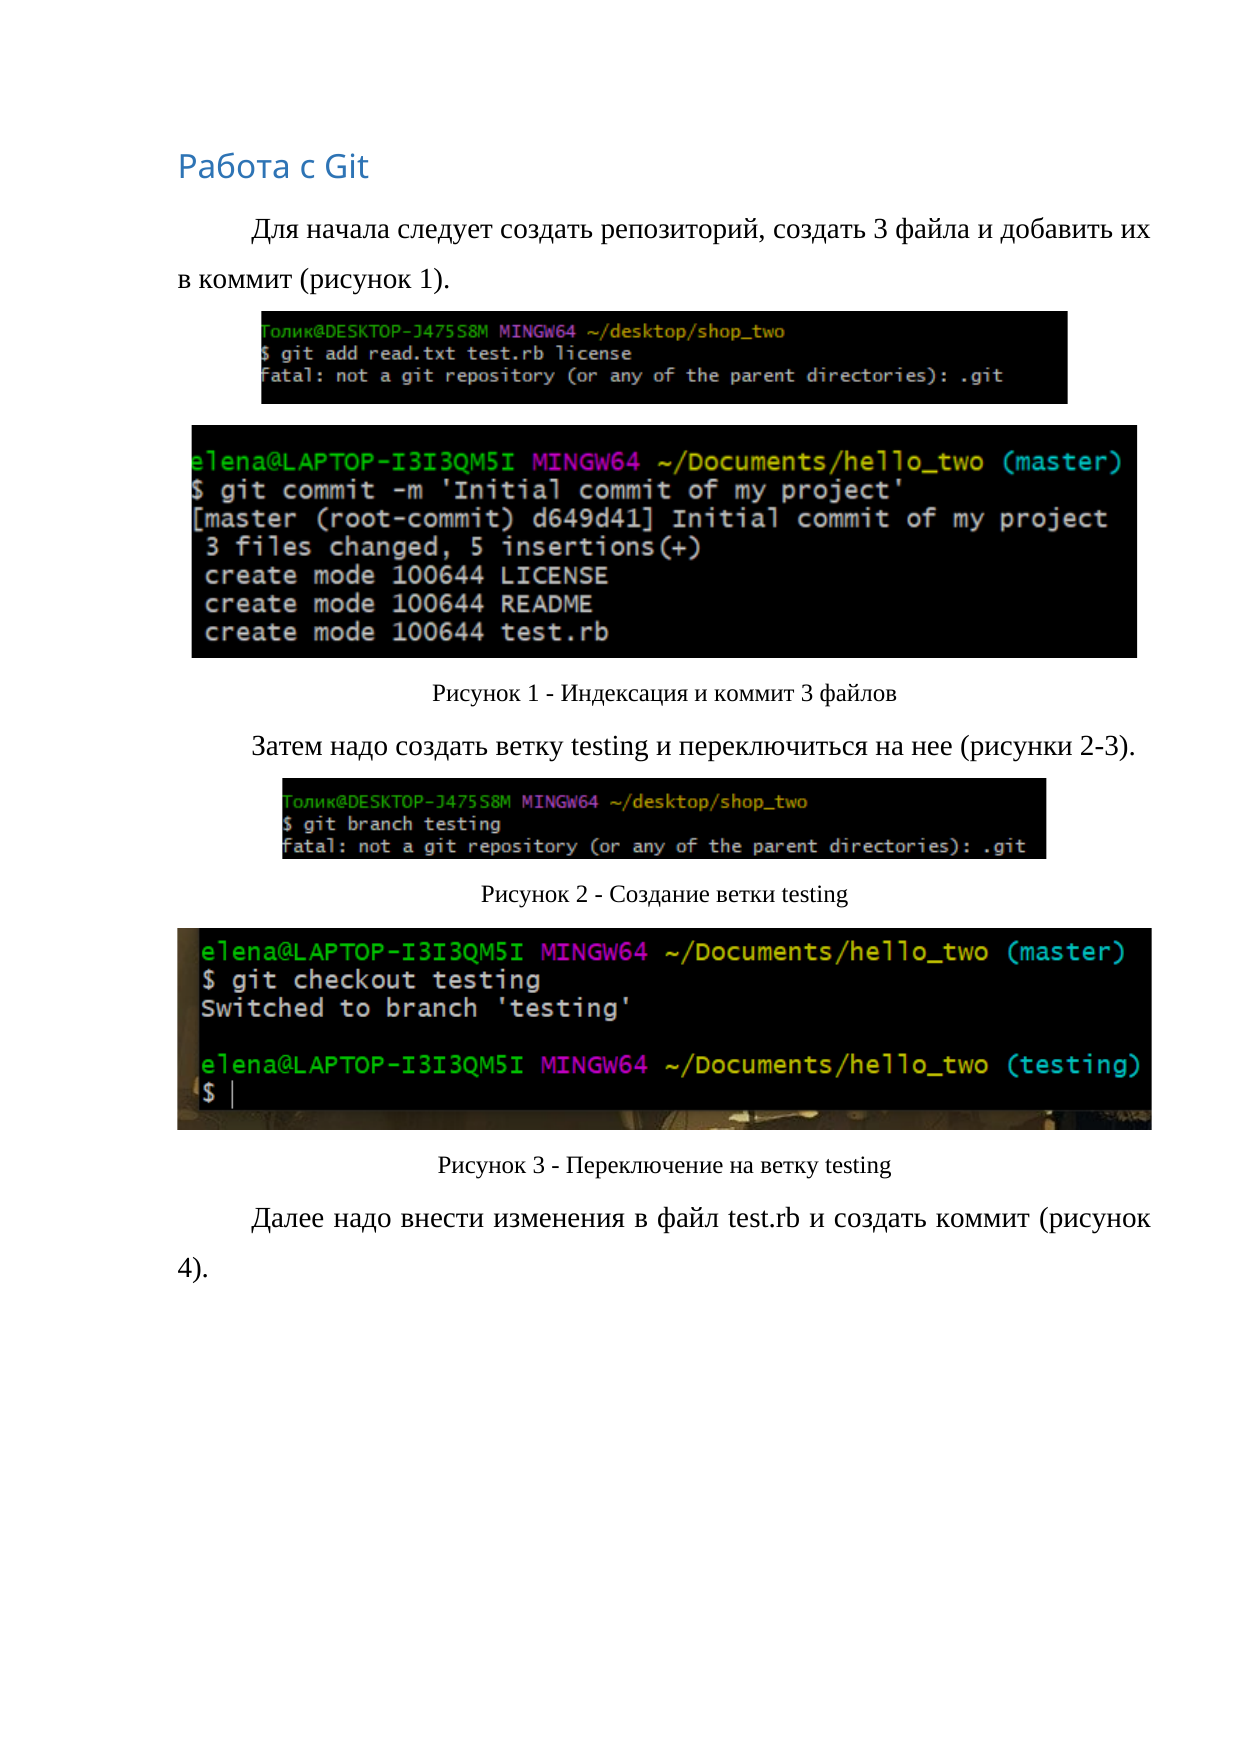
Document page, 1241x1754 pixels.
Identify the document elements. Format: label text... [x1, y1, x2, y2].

picture [261, 311, 1068, 404]
picture [191, 425, 1138, 658]
text Рисунок 3 - Переключение на ветку testing [177, 1150, 1152, 1179]
text Затем надо создать ветку testing и переключиться на нее (рисунки 2-3). [177, 728, 1152, 762]
picture [282, 778, 1047, 859]
text Для начала следует создать репозиторий, создать 3 файла и добавить их в коммит (рисунок 1). [177, 211, 1152, 295]
subtitle Работа с Git [177, 143, 1152, 188]
text Далее надо внести изменения в файл test.rb и создать коммит (рисунок 4). [177, 1200, 1152, 1284]
text Рисунок 2 - Создание ветки testing [177, 879, 1152, 908]
picture [177, 928, 1152, 1130]
text Рисунок 1 - Индексация и коммит 3 файлов [177, 678, 1152, 707]
